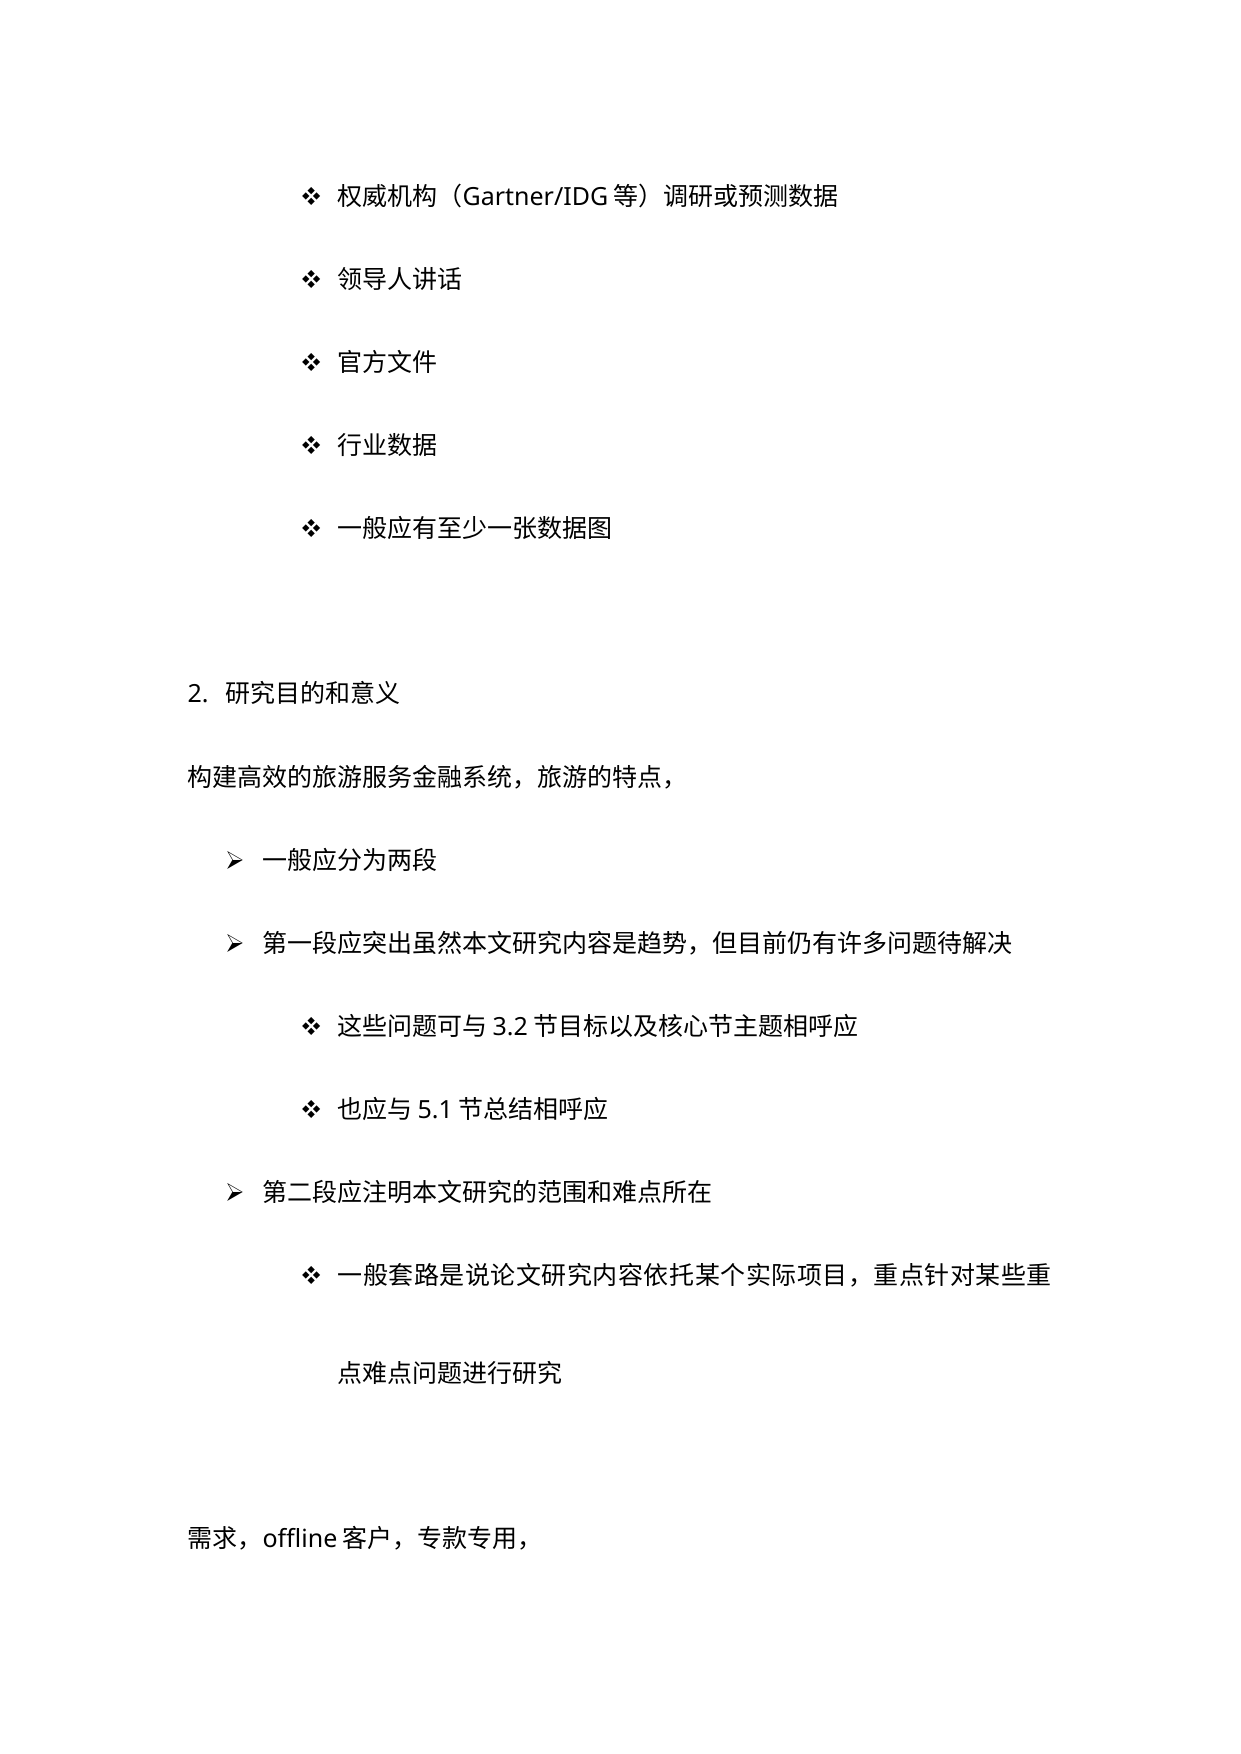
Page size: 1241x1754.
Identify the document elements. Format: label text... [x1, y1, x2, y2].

list 这些问题可与3.2节目标以及核心节主题相呼应 [300, 992, 1053, 1057]
list 权威机构（Gartner/IDG等）调研或预测数据 [300, 162, 1053, 227]
list 研究目的和意义 [187, 659, 1053, 724]
list 行业数据 [300, 411, 1053, 476]
list 也应与5.1节总结相呼应 [300, 1075, 1053, 1140]
list 一般应有至少一张数据图 [300, 494, 1053, 559]
list 官方文件 [300, 328, 1053, 393]
text 构建高效的旅游服务金融系统，旅游的特点， [187, 743, 1053, 808]
list 第一段应突出虽然本文研究内容是趋势，但目前仍有许多问题待解决 [225, 909, 1053, 974]
text 需求，offline客户，专款专用， [187, 1504, 1053, 1569]
list 第二段应注明本文研究的范围和难点所在 [225, 1158, 1053, 1223]
list 领导人讲话 [300, 245, 1053, 310]
list 一般应分为两段 [225, 826, 1053, 891]
list 一般套路是说论文研究内容依托某个实际项目，重点针对某些重点难点问题进行研究 [300, 1241, 1053, 1404]
